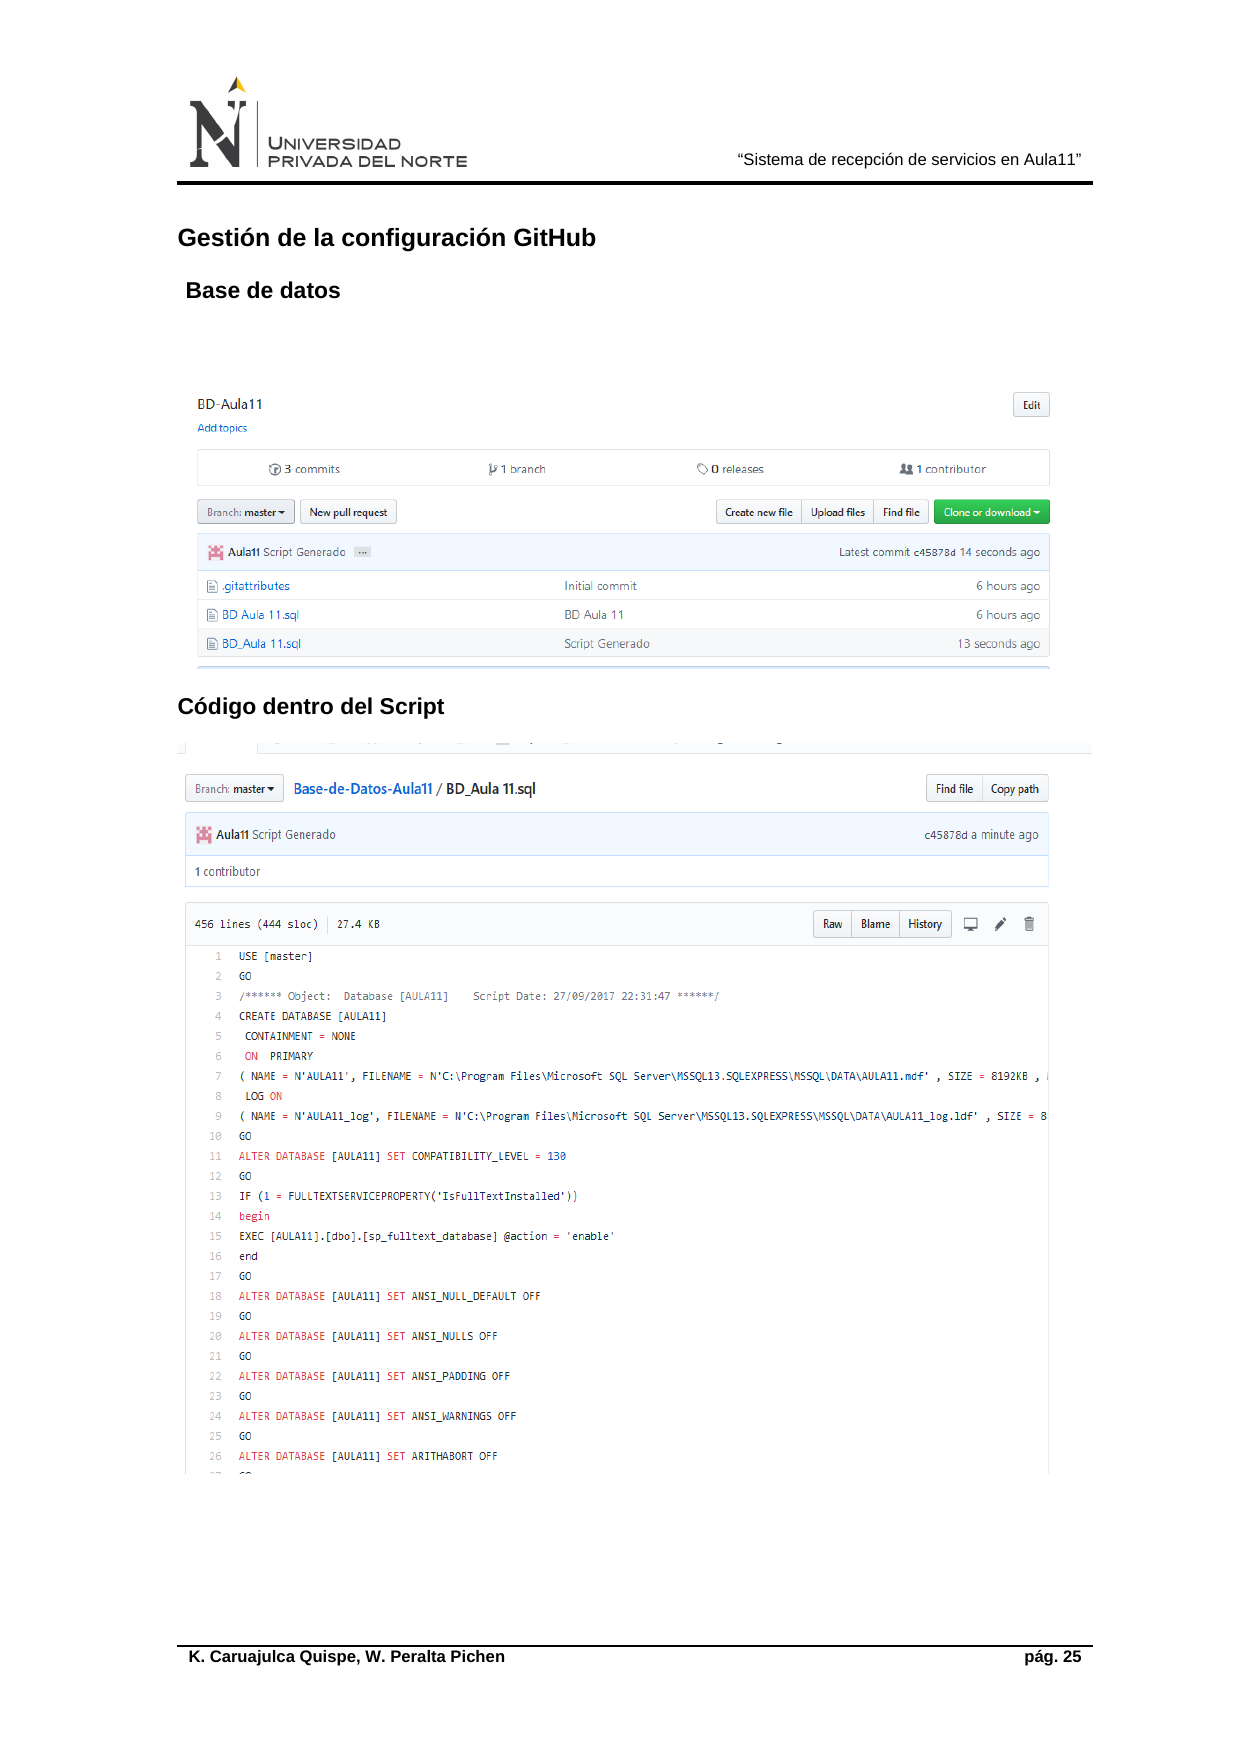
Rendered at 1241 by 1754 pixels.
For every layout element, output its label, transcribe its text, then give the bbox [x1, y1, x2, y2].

picture [177, 377, 1093, 669]
text Base de datos [177, 277, 1092, 303]
text Gestión de la configuración GitHub [177, 223, 1092, 252]
picture [188, 73, 469, 169]
picture [177, 743, 1093, 1474]
text Código dentro del Script [177, 693, 1092, 719]
